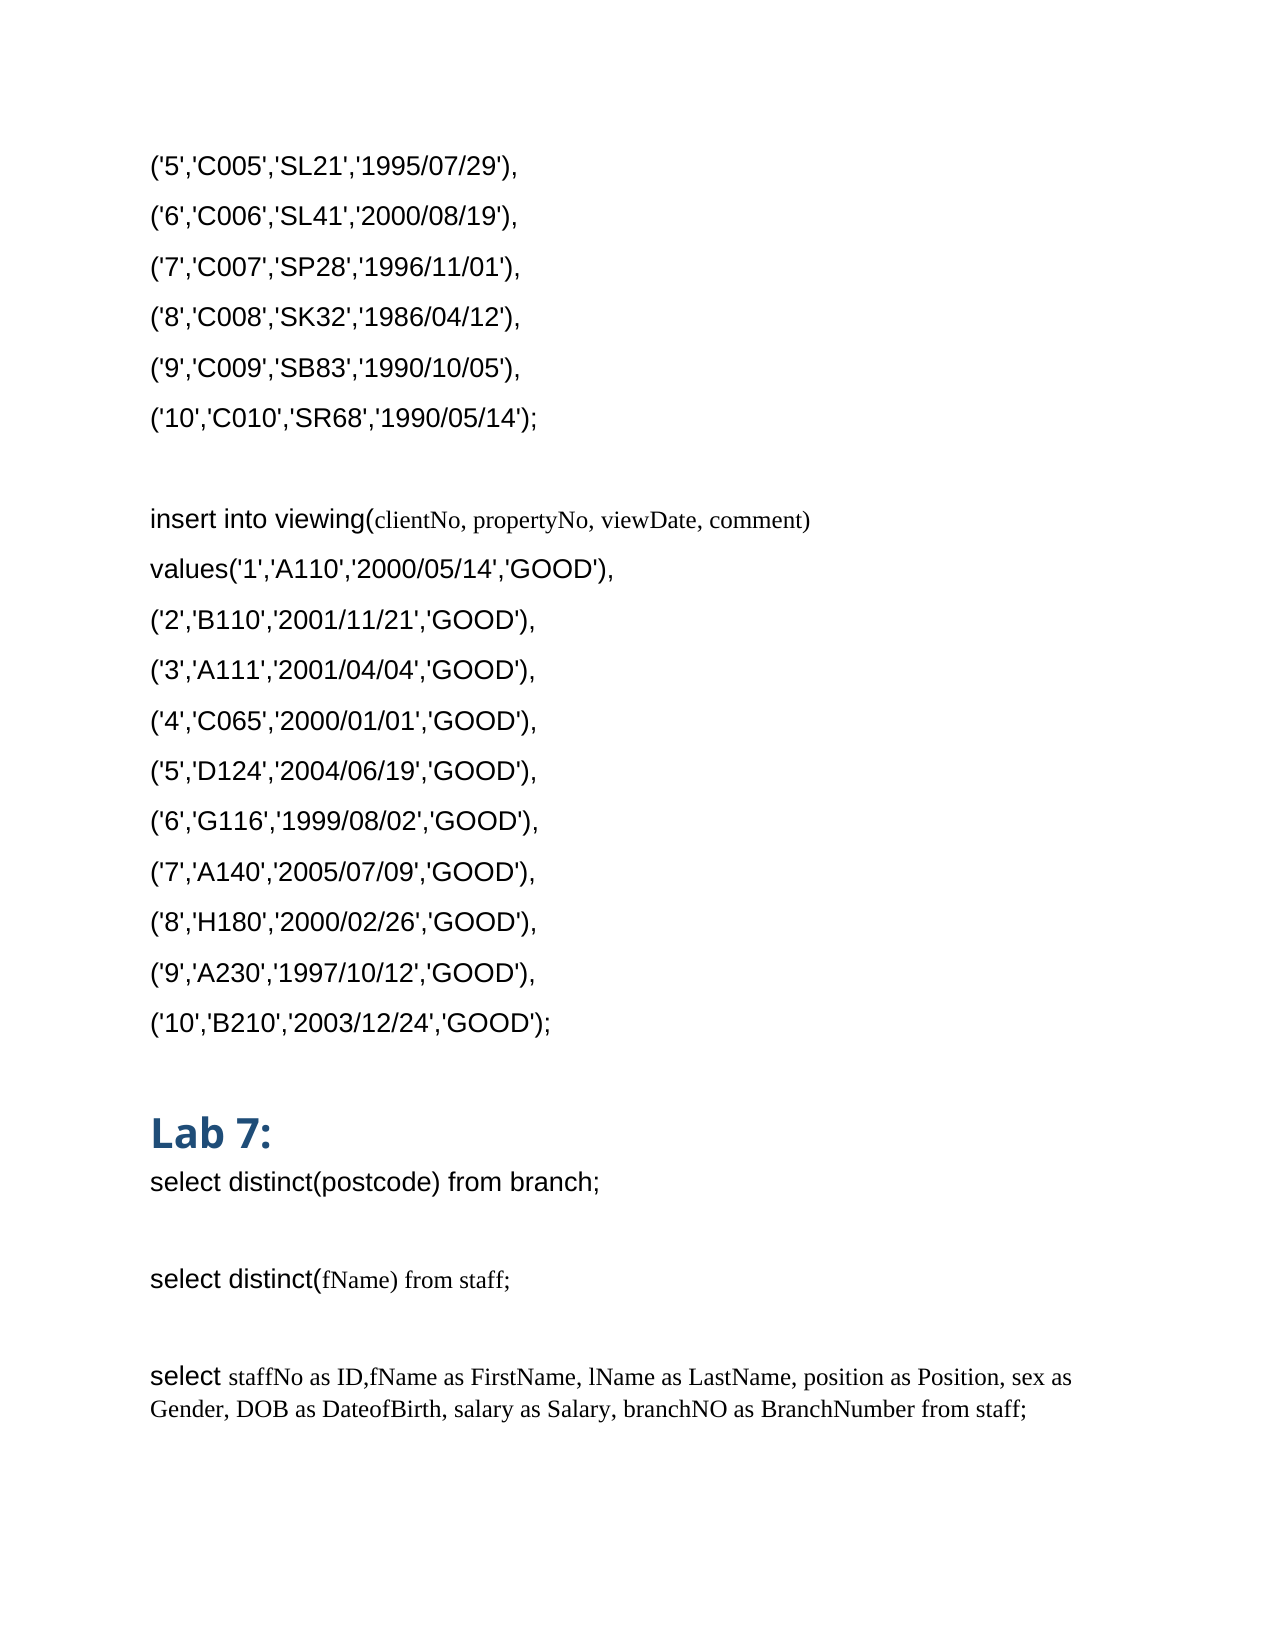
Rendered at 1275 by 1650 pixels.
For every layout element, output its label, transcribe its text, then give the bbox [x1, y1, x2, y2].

text ('5','C005','SL21','1995/07/29'), [150, 150, 1125, 181]
text select distinct(fName) from staff; [150, 1263, 1125, 1294]
text insert into viewing(clientNo, propertyNo, viewDate, comment) [150, 503, 1125, 534]
text select staffNo as ID,fName as FirstName, lName as LastName, position as Position, sex as Gender, DOB as DateofBirth, salary as Salary, branchNO as BranchNumber from staff; [150, 1360, 1125, 1422]
text ('9','C009','SB83','1990/10/05'), [150, 352, 1125, 383]
text ('6','G116','1999/08/02','GOOD'), [150, 805, 1125, 837]
text ('5','D124','2004/06/19','GOOD'), [150, 755, 1125, 786]
text ('9','A230','1997/10/12','GOOD'), [150, 957, 1125, 988]
text select distinct(postcode) from branch; [150, 1166, 1125, 1197]
text ('8','C008','SK32','1986/04/12'), [150, 301, 1125, 332]
text ('8','H180','2000/02/26','GOOD'), [150, 906, 1125, 937]
text values('1','A110','2000/05/14','GOOD'), [150, 553, 1125, 584]
text ('3','A111','2001/04/04','GOOD'), [150, 654, 1125, 685]
text ('6','C006','SL41','2000/08/19'), [150, 200, 1125, 232]
text ('7','C007','SP28','1996/11/01'), [150, 251, 1125, 282]
text ('7','A140','2005/07/09','GOOD'), [150, 856, 1125, 887]
text ('10','C010','SR68','1990/05/14'); [150, 402, 1125, 433]
subtitle Lab 7: [150, 1104, 1125, 1161]
text ('10','B210','2003/12/24','GOOD'); [150, 1007, 1125, 1038]
text ('4','C065','2000/01/01','GOOD'), [150, 704, 1125, 736]
text ('2','B110','2001/11/21','GOOD'), [150, 604, 1125, 635]
